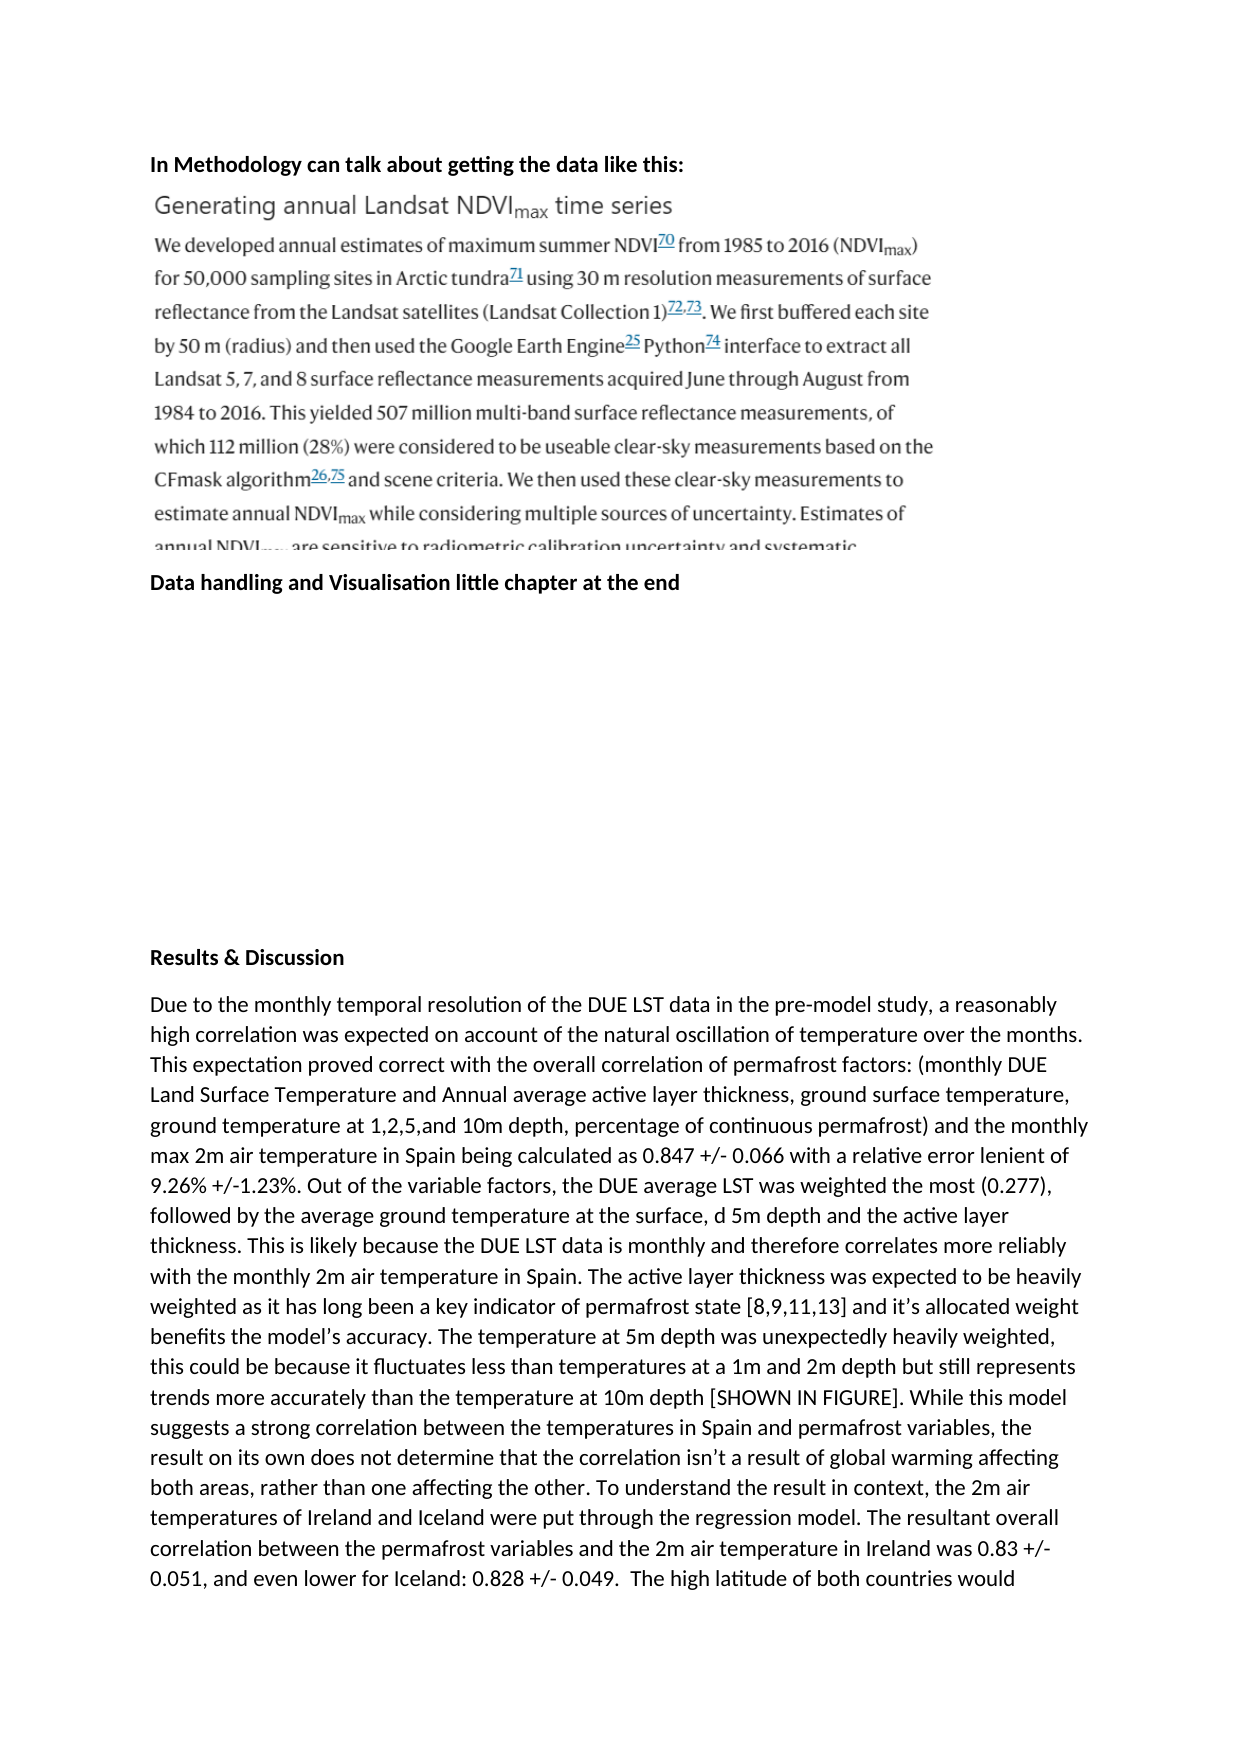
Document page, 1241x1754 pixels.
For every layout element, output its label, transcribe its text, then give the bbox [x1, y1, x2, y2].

text Results & Discussion [150, 943, 1090, 971]
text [150, 990, 1090, 1592]
text Data handling and Visualisation little chapter at the end [150, 568, 1090, 596]
picture [150, 180, 949, 550]
